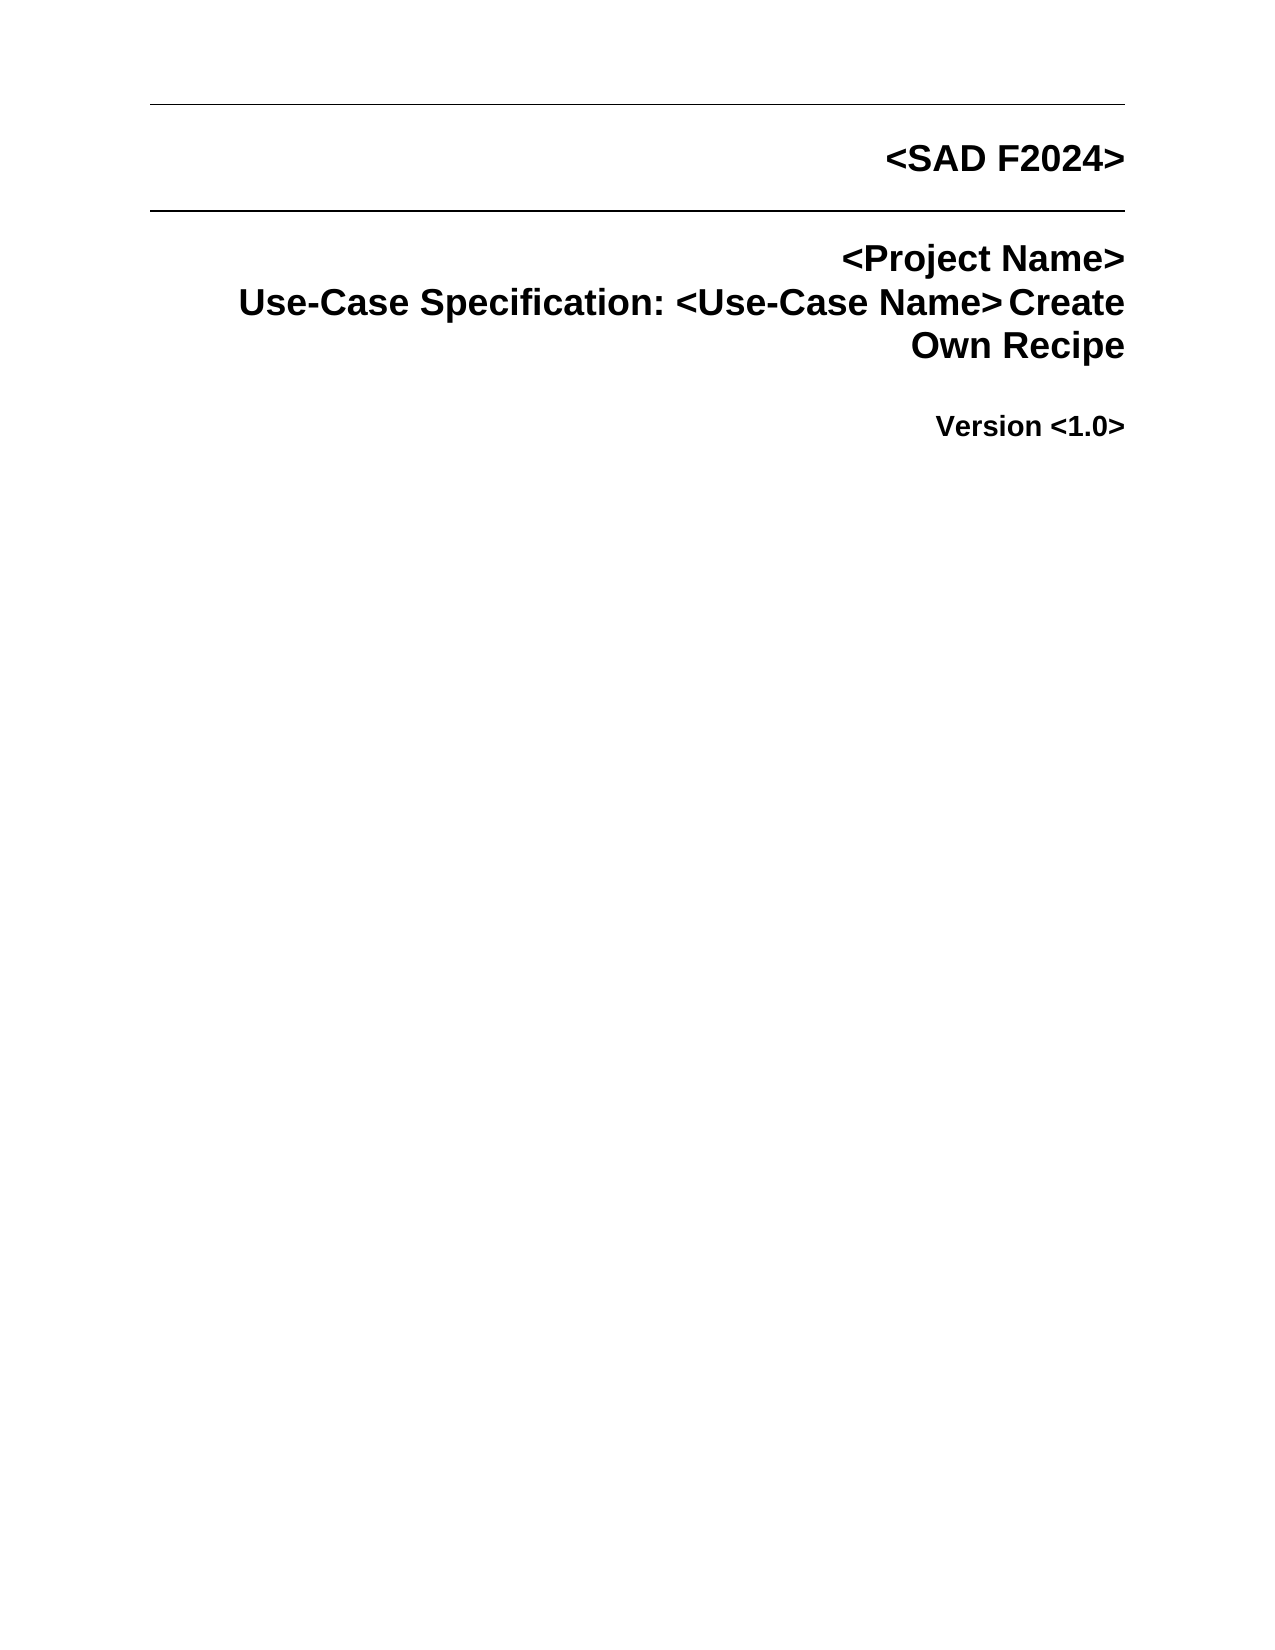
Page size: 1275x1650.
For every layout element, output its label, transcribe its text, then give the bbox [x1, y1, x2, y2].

title Create Own Recipe [150, 280, 1125, 366]
title Version <1.0> [150, 409, 1125, 443]
